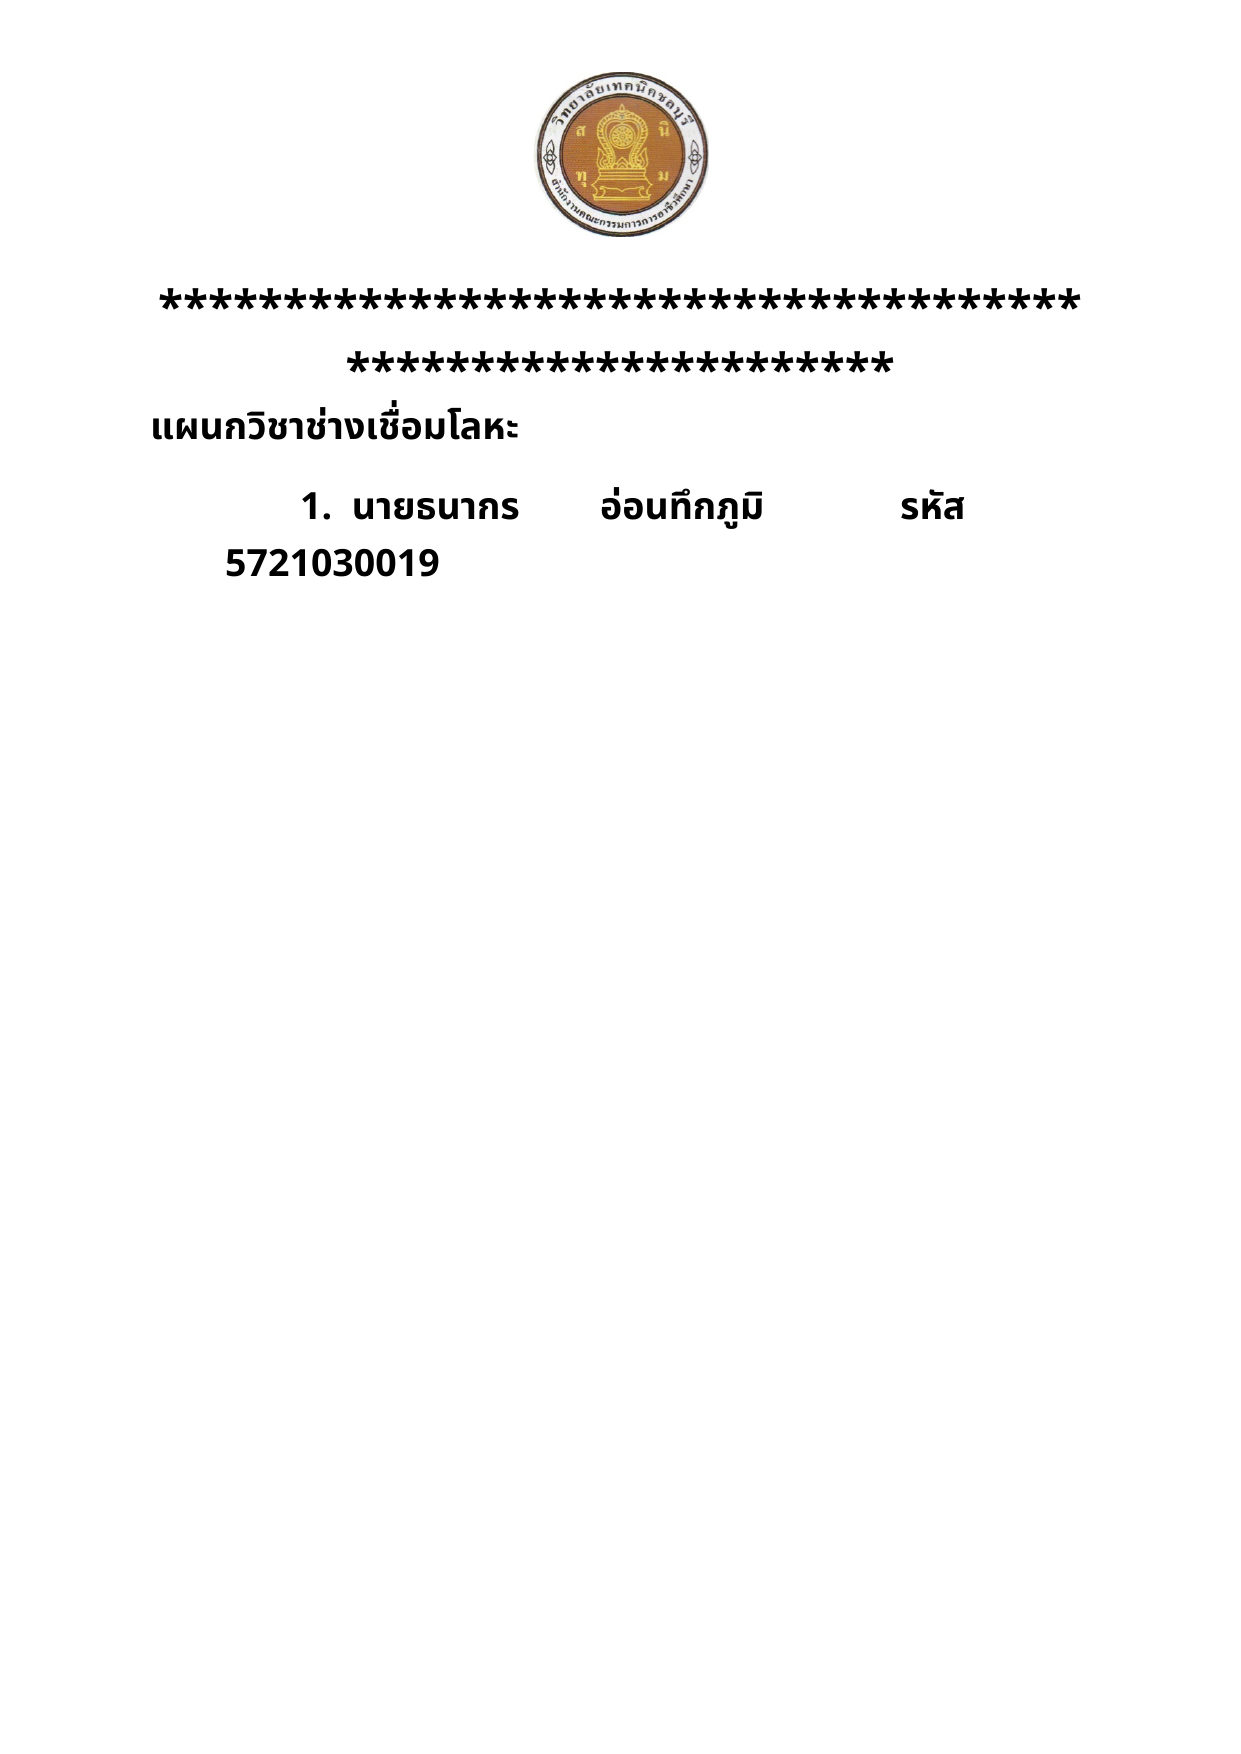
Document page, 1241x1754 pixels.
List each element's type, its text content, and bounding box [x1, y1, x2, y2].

picture [533, 72, 709, 235]
text แผนกวิชาช่างเชื่อมโลหะ [150, 399, 1090, 456]
text *********************************************************** [150, 150, 1090, 399]
text 1. นายธนากร อ่อนทึกภูมิ รหัส 5721030019 [150, 479, 1090, 587]
